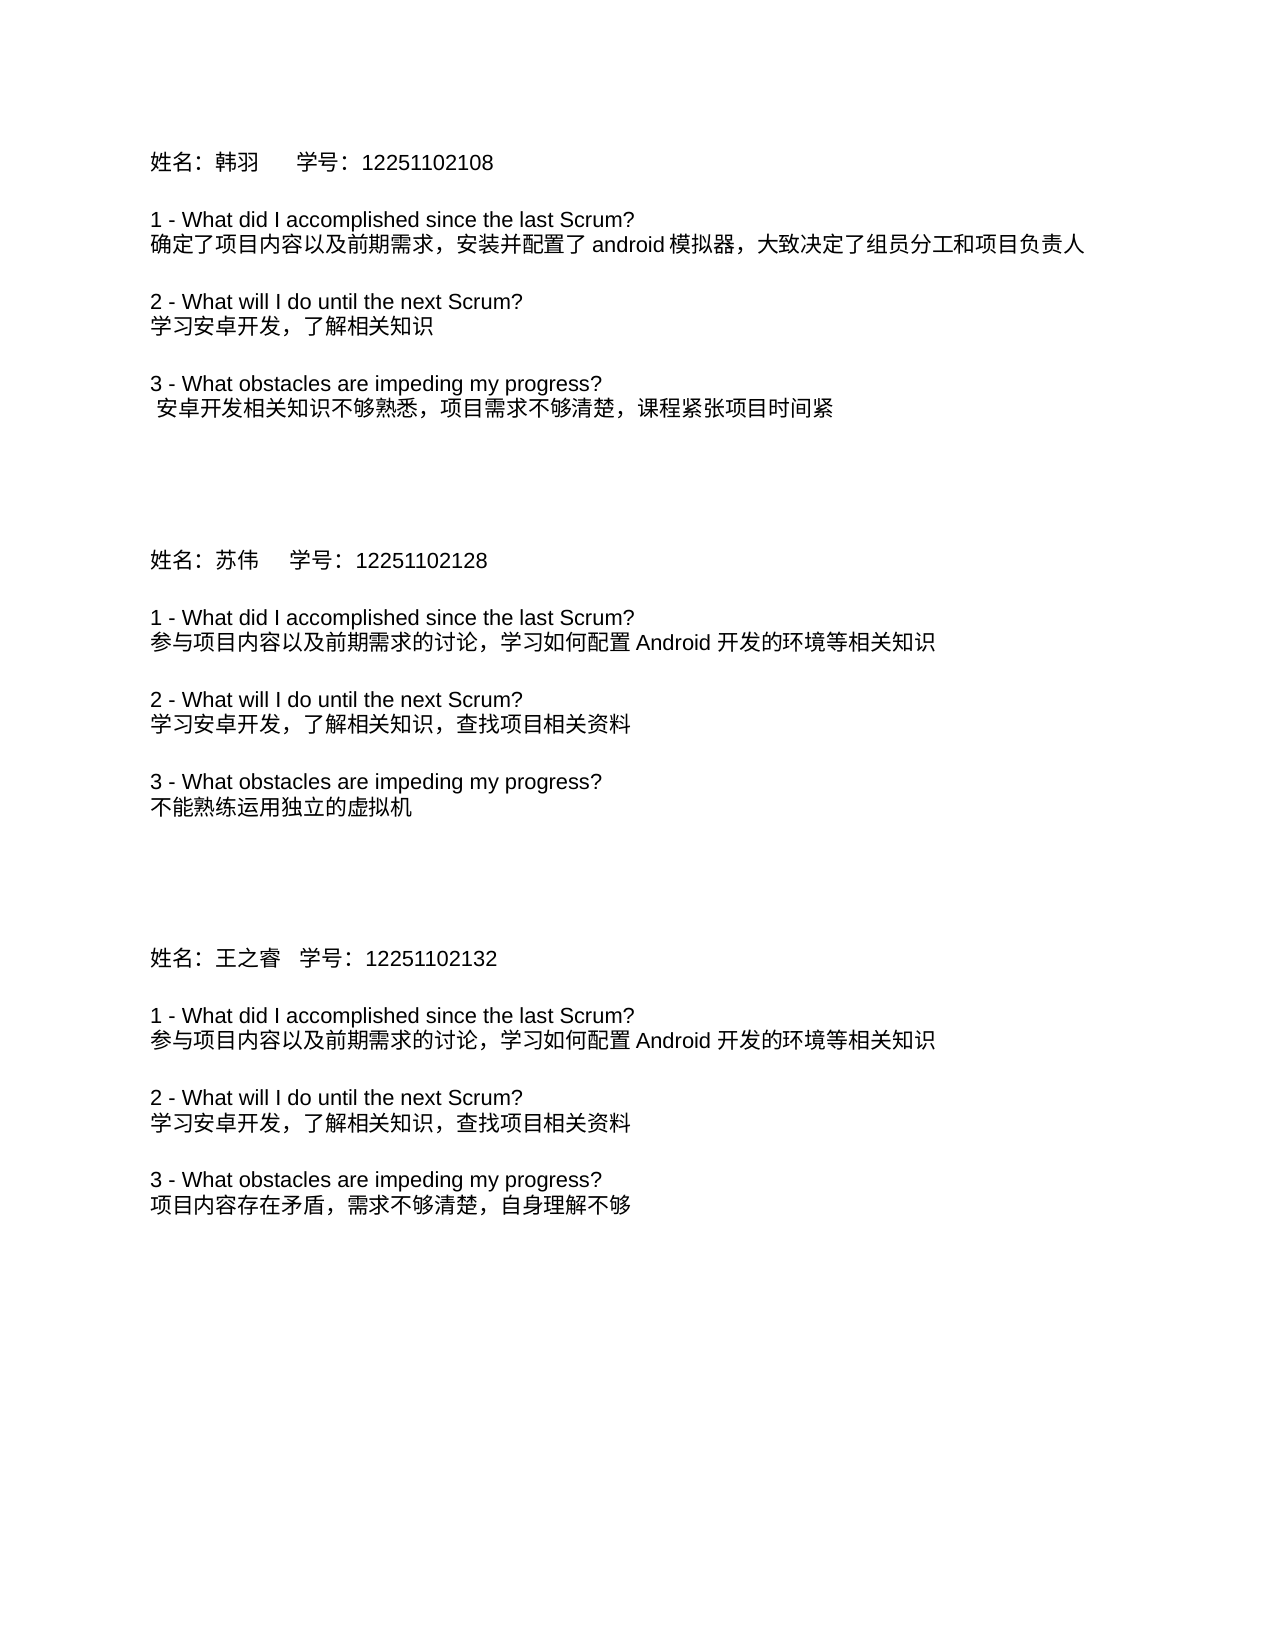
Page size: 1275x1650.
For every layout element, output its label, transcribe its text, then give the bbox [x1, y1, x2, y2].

text 2 - What will I do until the next Scrum? [150, 289, 1125, 314]
text 姓名：韩羽 学号：12251102108 [150, 150, 1125, 175]
text 姓名：苏伟 学号：12251102128 [150, 548, 1125, 573]
text 3 - What obstacles are impeding my progress? [150, 769, 1125, 794]
text 学习安卓开发，了解相关知识，查找项目相关资料 [150, 1110, 1125, 1136]
text 项目内容存在矛盾，需求不够清楚，自身理解不够 [150, 1192, 1125, 1218]
text 参与项目内容以及前期需求的讨论，学习如何配置Android 开发的环境等相关知识 [150, 1028, 1125, 1053]
text 姓名：王之睿 学号：12251102132 [150, 946, 1125, 971]
text 不能熟练运用独立的虚拟机 [150, 794, 1125, 819]
text 3 - What obstacles are impeding my progress? [150, 371, 1125, 396]
text 学习安卓开发，了解相关知识 [150, 314, 1125, 339]
text 1 - What did I accomplished since the last Scrum? [150, 605, 1125, 630]
text 1 - What did I accomplished since the last Scrum? [150, 207, 1125, 232]
text 确定了项目内容以及前期需求，安装并配置了android模拟器，大致决定了组员分工和项目负责人 [150, 232, 1125, 257]
text 参与项目内容以及前期需求的讨论，学习如何配置Android 开发的环境等相关知识 [150, 630, 1125, 655]
text 2 - What will I do until the next Scrum? [150, 687, 1125, 712]
text 2 - What will I do until the next Scrum? [150, 1085, 1125, 1110]
text 3 - What obstacles are impeding my progress? [150, 1167, 1125, 1192]
text 1 - What did I accomplished since the last Scrum? [150, 1003, 1125, 1028]
text 学习安卓开发，了解相关知识，查找项目相关资料 [150, 712, 1125, 737]
text 安卓开发相关知识不够熟悉，项目需求不够清楚，课程紧张项目时间紧 [150, 396, 1125, 421]
